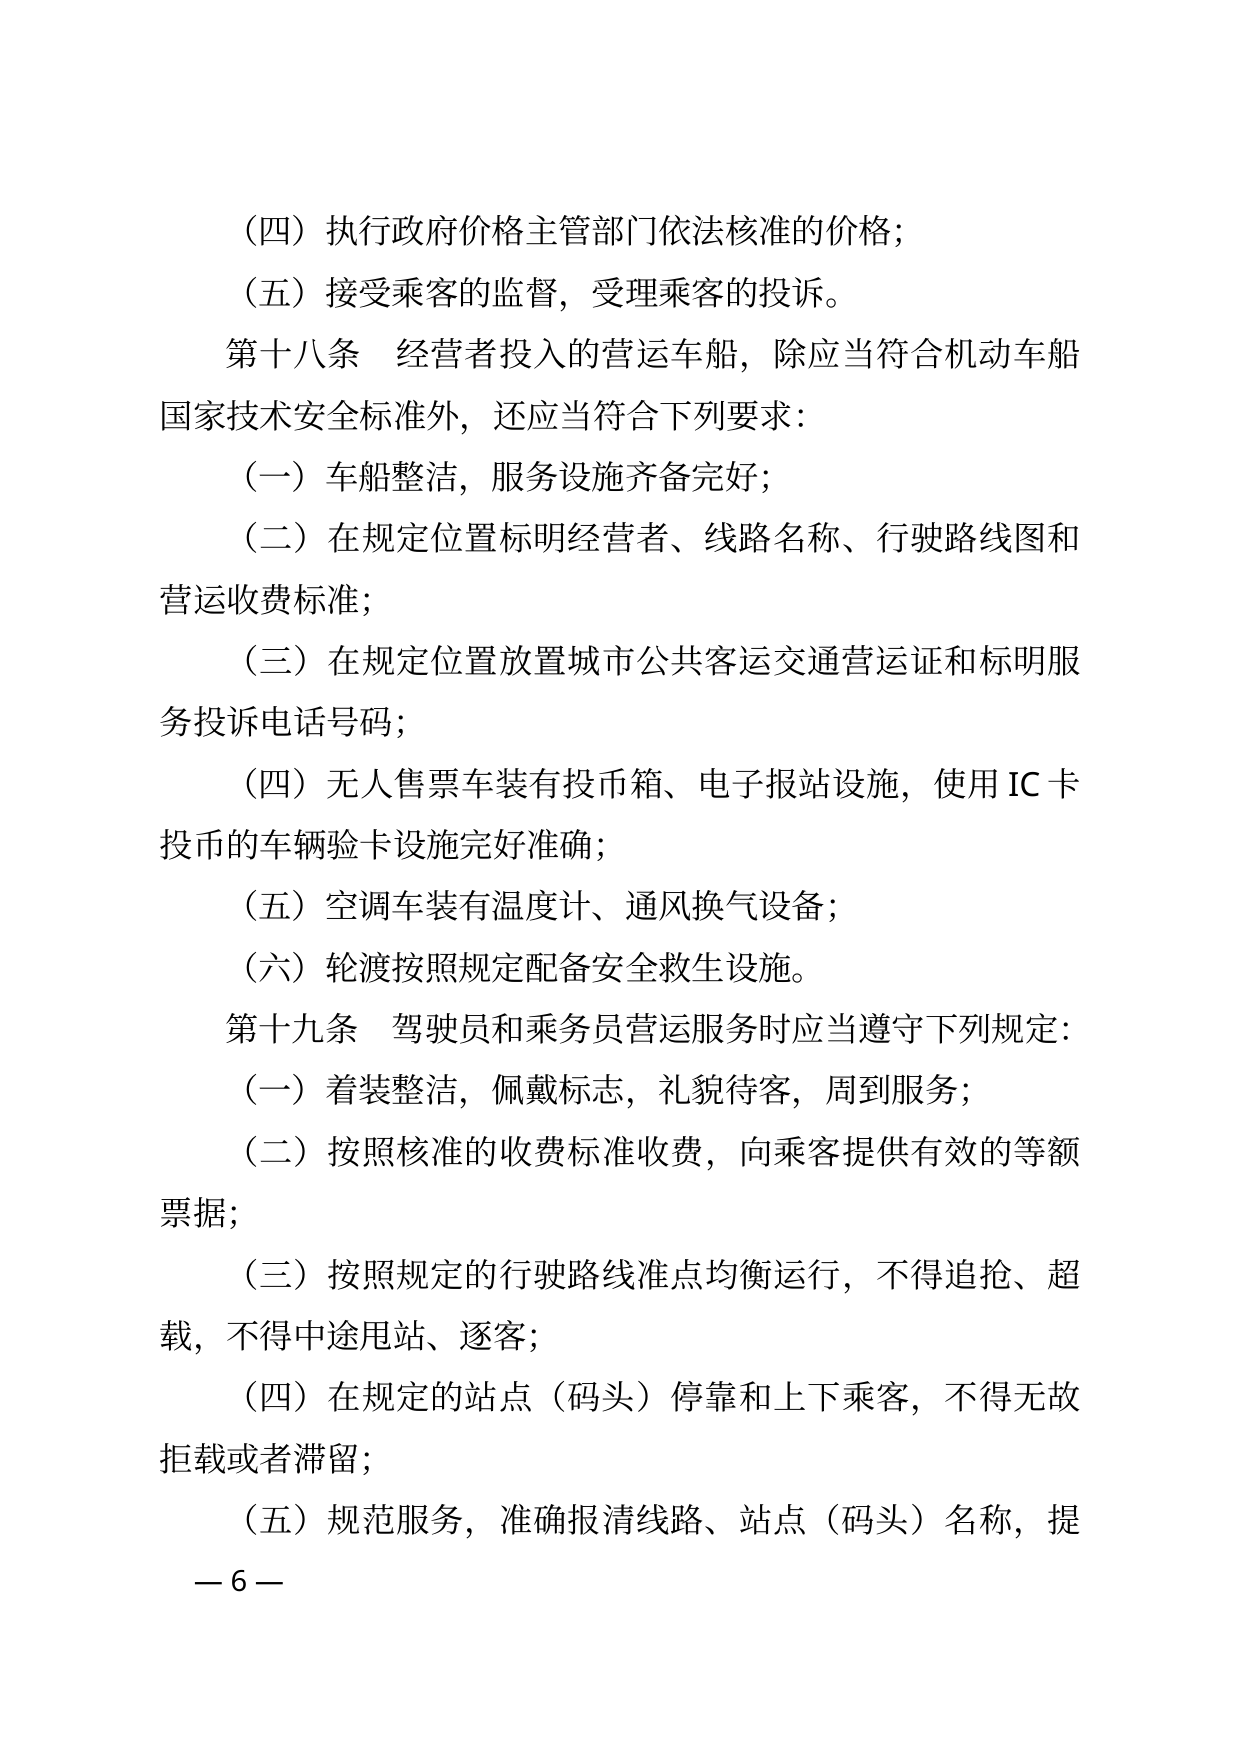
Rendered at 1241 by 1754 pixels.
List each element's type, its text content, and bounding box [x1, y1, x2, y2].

text （五）接受乘客的监督，受理乘客的投诉。 [159, 256, 1081, 318]
text （二）按照核准的收费标准收费，向乘客提供有效的等额票据； [159, 1115, 1081, 1238]
text （四）在规定的站点（码头）停靠和上下乘客，不得无故拒载或者滞留； [159, 1361, 1081, 1483]
text （一）车船整洁，服务设施齐备完好； [159, 440, 1081, 502]
text （五）空调车装有温度计、通风换气设备； [159, 870, 1081, 931]
text （一）着装整洁，佩戴标志，礼貌待客，周到服务； [159, 1054, 1081, 1115]
text （二）在规定位置标明经营者、线路名称、行驶路线图和营运收费标准； [159, 502, 1081, 624]
text （四）执行政府价格主管部门依法核准的价格； [159, 195, 1081, 256]
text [159, 1483, 1081, 1545]
text （六）轮渡按照规定配备安全救生设施。 [159, 931, 1081, 992]
text （三）按照规定的行驶路线准点均衡运行，不得追抢、超载，不得中途甩站、逐客； [159, 1238, 1081, 1361]
text （四）无人售票车装有投币箱、电子报站设施，使用IC卡投币的车辆验卡设施完好准确； [159, 747, 1081, 870]
text 第十九条 驾驶员和乘务员营运服务时应当遵守下列规定： [159, 992, 1081, 1054]
text 第十八条 经营者投入的营运车船，除应当符合机动车船国家技术安全标准外，还应当符合下列要求： [159, 318, 1081, 440]
text （三）在规定位置放置城市公共客运交通营运证和标明服务投诉电话号码； [159, 624, 1081, 747]
